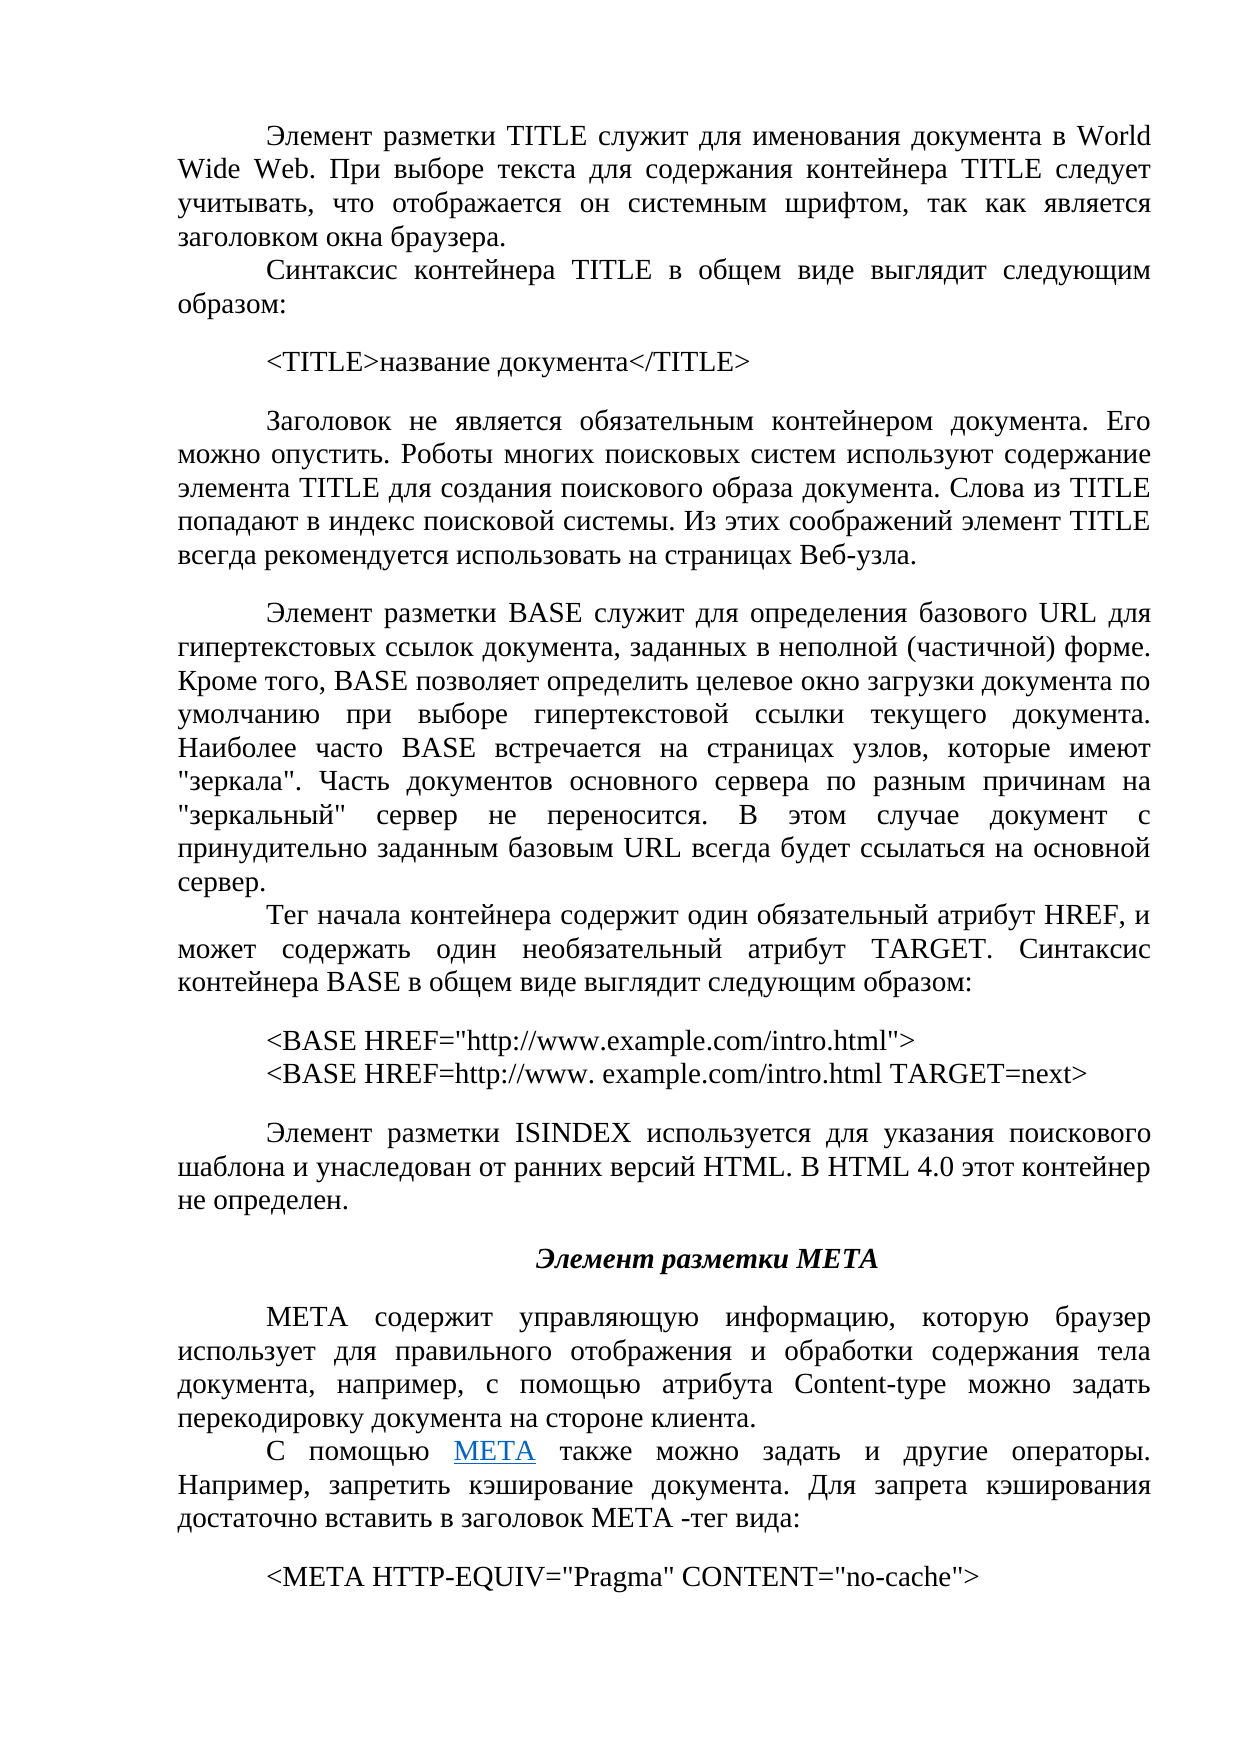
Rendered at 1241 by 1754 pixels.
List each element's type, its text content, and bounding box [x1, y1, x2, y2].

text Элемент разметки ISINDEX используется для указания поискового шаблона и унаследован от ранних версий HTML. В HTML 4.0 этот контейнер не определен. [177, 1115, 1152, 1216]
text Элемент разметки TITLE служит для именования документа в World Wide Web. При выборе текста для содержания контейнера TITLE следует учитывать, что отображается он системным шрифтом, так как является заголовком окна браузера. [177, 118, 1152, 252]
text Заголовок не является обязательным контейнером документа. Его можно опустить. Роботы многих поисковых систем используют содержание элемента TITLE для создания поискового образа документа. Слова из TITLE попадают в индекс поисковой системы. Из этих соображений элемент TITLE всегда рекомендуется использовать на страницах Веб-узла. [177, 403, 1152, 571]
text <BASE HREF="http://www.example.com/intro.html"> [177, 1023, 1152, 1057]
text С помощью META также можно задать и другие операторы. Например, запретить кэширование документа. Для запрета кэширования достаточно вставить в заголовок META -тег вида: [177, 1433, 1152, 1534]
text Элемент разметки BASE служит для определения базового URL для гипертекстовых ссылок документа, заданных в неполной (частичной) форме. Кроме того, BASE позволяет определить целевое окно загрузки документа по умолчанию при выборе гипертекстовой ссылки текущего документа. Наиболее часто BASE встречается на страницах узлов, которые имеют "зеркала". Часть документов основного сервера по разным причинам на "зеркальный" сервер не переносится. В этом случае документ с принудительно заданным базовым URL всегда будет ссылаться на основной сервер. [177, 596, 1152, 897]
text Элемент разметки META [177, 1241, 1152, 1274]
text <BASE HREF=http://www. example.com/intro.html TARGET=next> [177, 1057, 1152, 1090]
text META содержит управляющую информацию, которую браузер использует для правильного отображения и обработки содержания тела документа, например, с помощью атрибута Content-type можно задать перекодировку документа на стороне клиента. [177, 1299, 1152, 1433]
text Тег начала контейнера содержит один обязательный атрибут HREF, и может содержать один необязательный атрибут TARGET. Синтаксис контейнера BASE в общем виде выглядит следующим образом: [177, 897, 1152, 998]
text Синтаксис контейнера TITLE в общем виде выглядит следующим образом: [177, 252, 1152, 319]
text <META HTTP-EQUIV="Pragma" CONTENT="no-cache"> [177, 1559, 1152, 1593]
text <TITLE>название документа</TITLE> [177, 344, 1152, 378]
